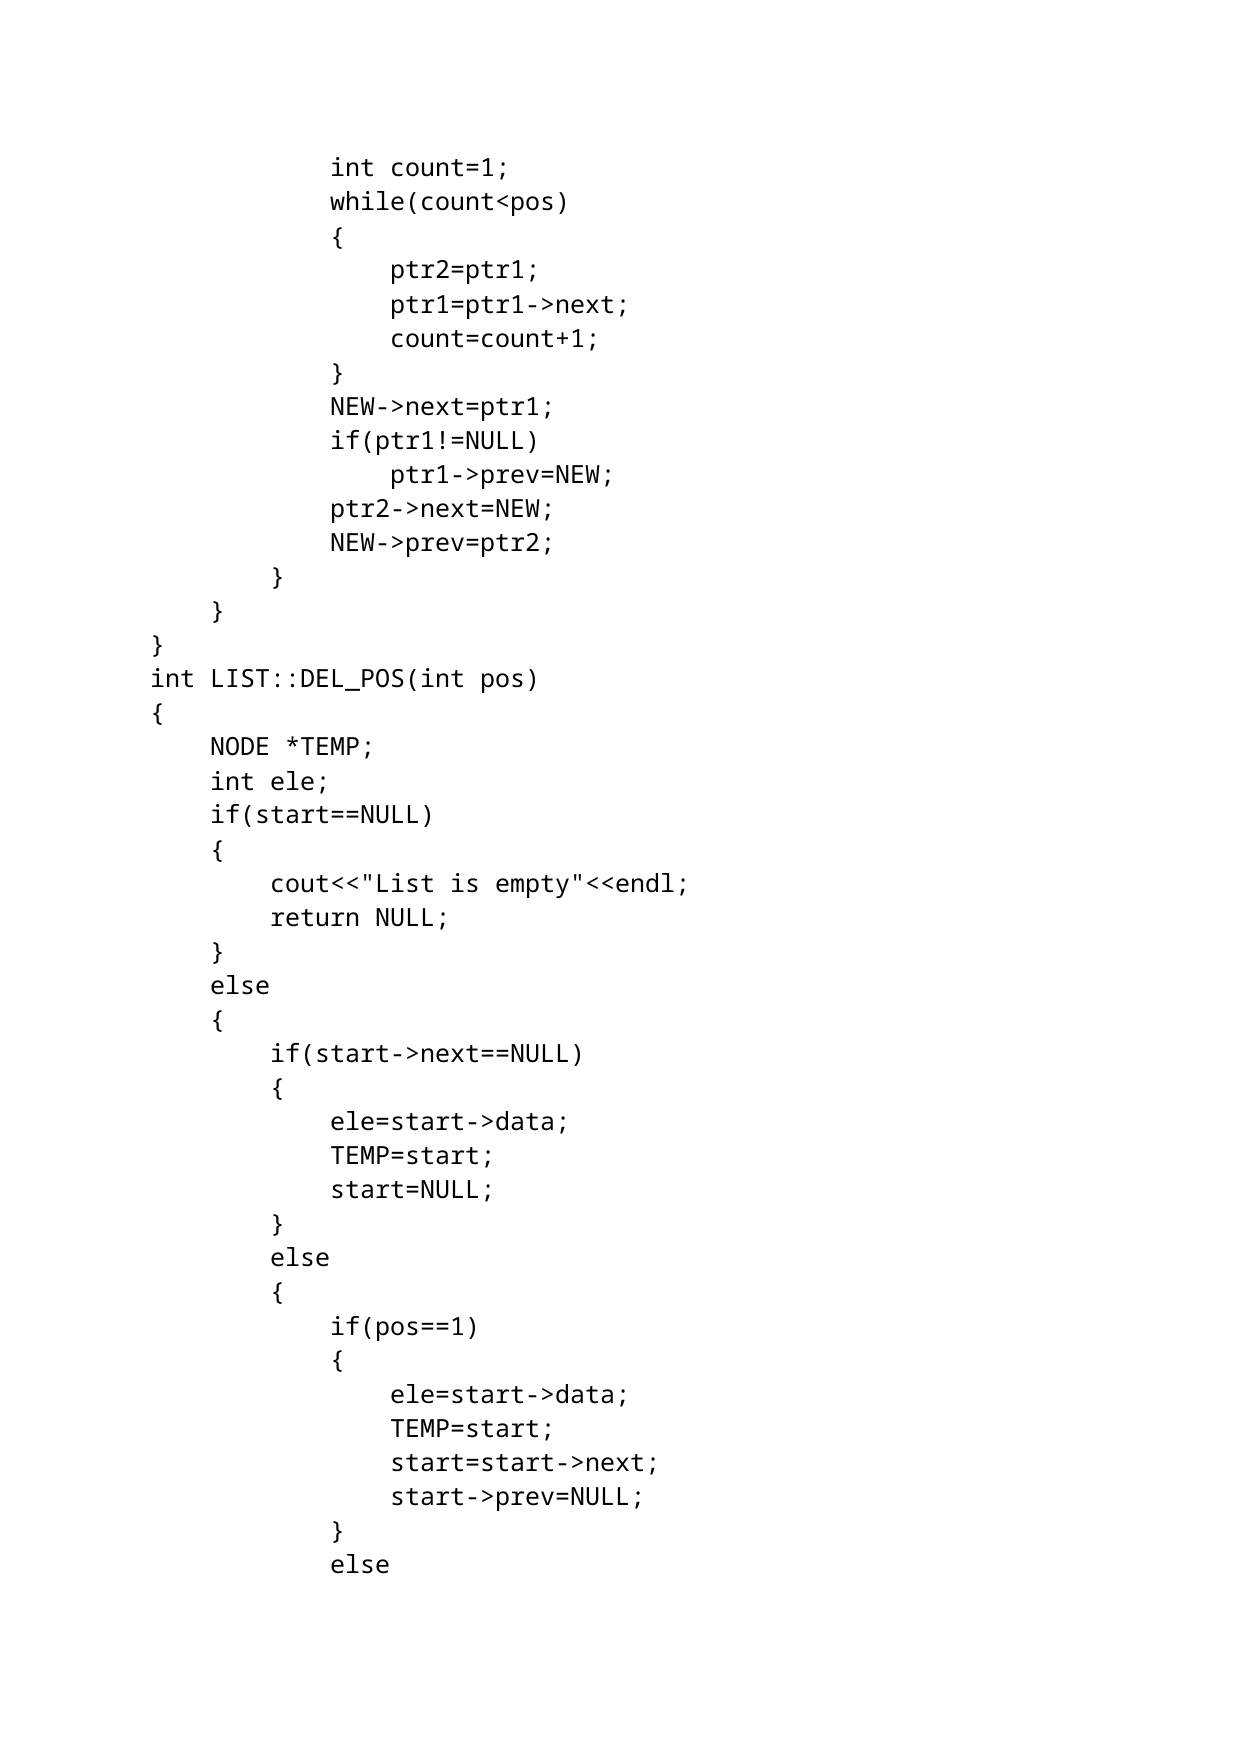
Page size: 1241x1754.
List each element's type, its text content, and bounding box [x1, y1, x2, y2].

text { [150, 695, 1090, 729]
text if(ptr1!=NULL) [150, 422, 1090, 457]
text NEW->prev=ptr2; [150, 525, 1090, 559]
text ptr2=ptr1; [150, 252, 1090, 286]
text int ele; [150, 763, 1090, 797]
text { [150, 1002, 1090, 1036]
text } [150, 593, 1090, 627]
text TEMP=start; [150, 1138, 1090, 1172]
text { [150, 1342, 1090, 1376]
text } [150, 933, 1090, 967]
text } [150, 354, 1090, 388]
text { [150, 831, 1090, 865]
text return NULL; [150, 899, 1090, 933]
text ele=start->data; [150, 1376, 1090, 1410]
text cout<<"List is empty"<<endl; [150, 865, 1090, 899]
text { [150, 1070, 1090, 1104]
text ptr2->next=NEW; [150, 491, 1090, 525]
text } [150, 1206, 1090, 1240]
text { [150, 218, 1090, 252]
text else [150, 1240, 1090, 1274]
text else [150, 1547, 1090, 1581]
text } [150, 1512, 1090, 1547]
text NODE *TEMP; [150, 729, 1090, 763]
text NEW->next=ptr1; [150, 388, 1090, 422]
text ptr1=ptr1->next; [150, 286, 1090, 320]
text int LIST::DEL_POS(int pos) [150, 661, 1090, 695]
text start->prev=NULL; [150, 1478, 1090, 1512]
text if(start==NULL) [150, 797, 1090, 831]
text start=NULL; [150, 1172, 1090, 1206]
text count=count+1; [150, 320, 1090, 354]
text } [150, 559, 1090, 593]
text } [150, 627, 1090, 661]
text ele=start->data; [150, 1104, 1090, 1138]
text if(pos==1) [150, 1308, 1090, 1342]
text else [150, 967, 1090, 1002]
text while(count<pos) [150, 184, 1090, 218]
text ptr1->prev=NEW; [150, 457, 1090, 491]
text int count=1; [150, 150, 1090, 184]
text { [150, 1274, 1090, 1308]
text if(start->next==NULL) [150, 1036, 1090, 1070]
text TEMP=start; [150, 1410, 1090, 1444]
text start=start->next; [150, 1444, 1090, 1478]
